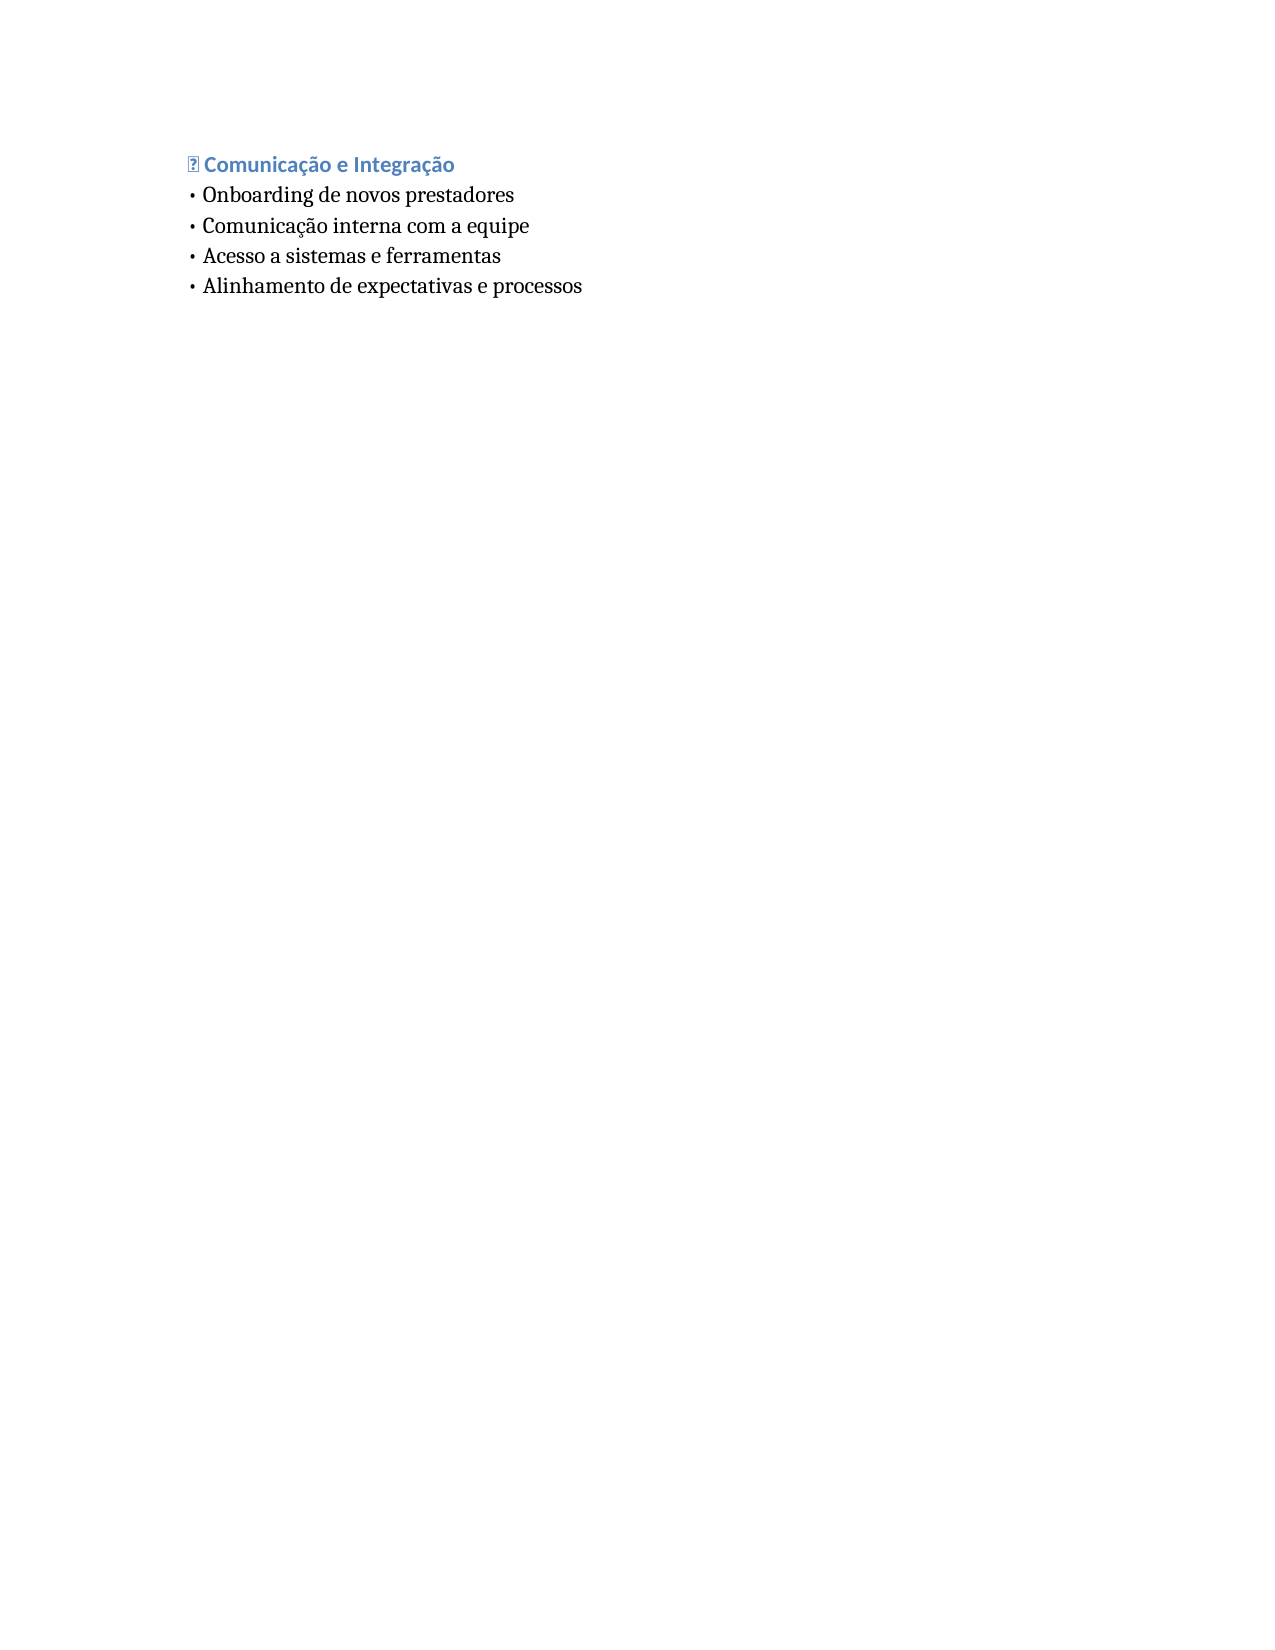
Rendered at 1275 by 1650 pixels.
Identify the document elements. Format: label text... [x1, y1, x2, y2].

subtitle 👥 Comunicação e Integração [187, 150, 1087, 178]
text • Onboarding de novos prestadores • Comunicação interna com a equipe • Acesso a sistemas e ferramentas • Alinhamento de expectativas e processos [187, 182, 1087, 299]
